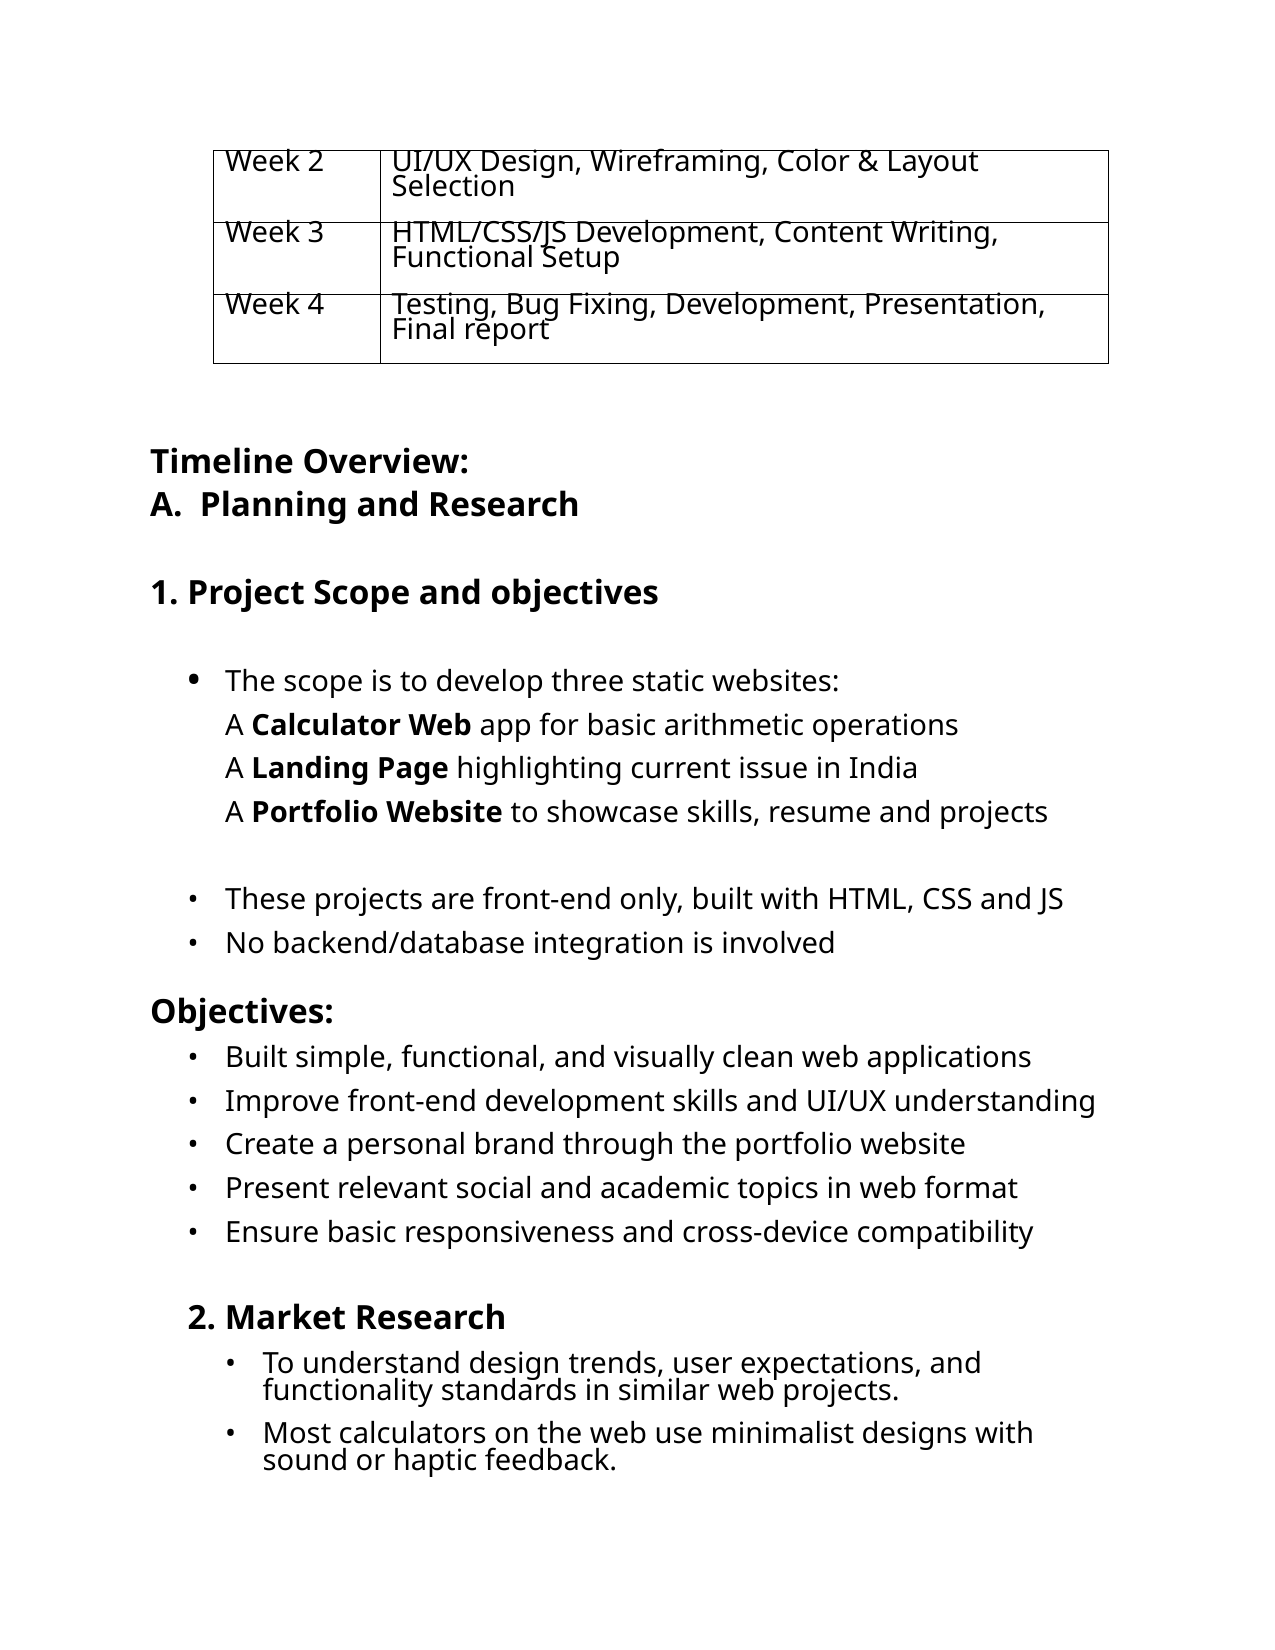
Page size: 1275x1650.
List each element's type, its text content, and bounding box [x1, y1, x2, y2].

table_cell UI/UX Design, Wireframing, Color & Layout Selection [381, 151, 1108, 222]
text 2. Market Research [187, 1308, 1125, 1335]
text A. Planning and Research [150, 495, 1125, 522]
list To understand design trends, user expectations, and functionality standards in similar web projects. [225, 1351, 1125, 1405]
text Objectives: [150, 1002, 1125, 1029]
table_cell HTML/CSS/JS Development, Content Writing, Functional Setup [381, 223, 1108, 293]
list These projects are front-end only, built with HTML, CSS and JS [187, 888, 1043, 915]
list The scope is to develop three static websites: [187, 670, 1125, 697]
list Most calculators on the web use minimalist designs with sound or haptic feedback. [225, 1422, 1125, 1476]
table_cell Week 3 [214, 223, 380, 293]
text Timeline Overview: [150, 452, 1125, 478]
text A Calculator Web app for basic arithmetic operations [225, 713, 1125, 740]
text A Portfolio Website to showcase skills, resume and projects [225, 801, 1125, 828]
list Built simple, functional, and visually clean web applications [187, 1046, 1125, 1073]
text 1. Project Scope and objectives [150, 582, 1125, 609]
list Improve front-end development skills and UI/UX understanding [187, 1089, 1125, 1117]
table_cell Week 2 [214, 151, 380, 222]
list Create a personal brand through the portfolio website [187, 1133, 1125, 1160]
list Ensure basic responsiveness and cross-device compatibility [187, 1221, 1125, 1247]
list Present relevant social and academic topics in web format [187, 1177, 1125, 1204]
text A Landing Page highlighting current issue in India [225, 757, 1125, 784]
table_cell Testing, Bug Fixing, Development, Presentation, Final report [381, 295, 1108, 363]
table_cell Week 4 [214, 295, 380, 363]
list No backend/database integration is involved [187, 932, 1125, 986]
